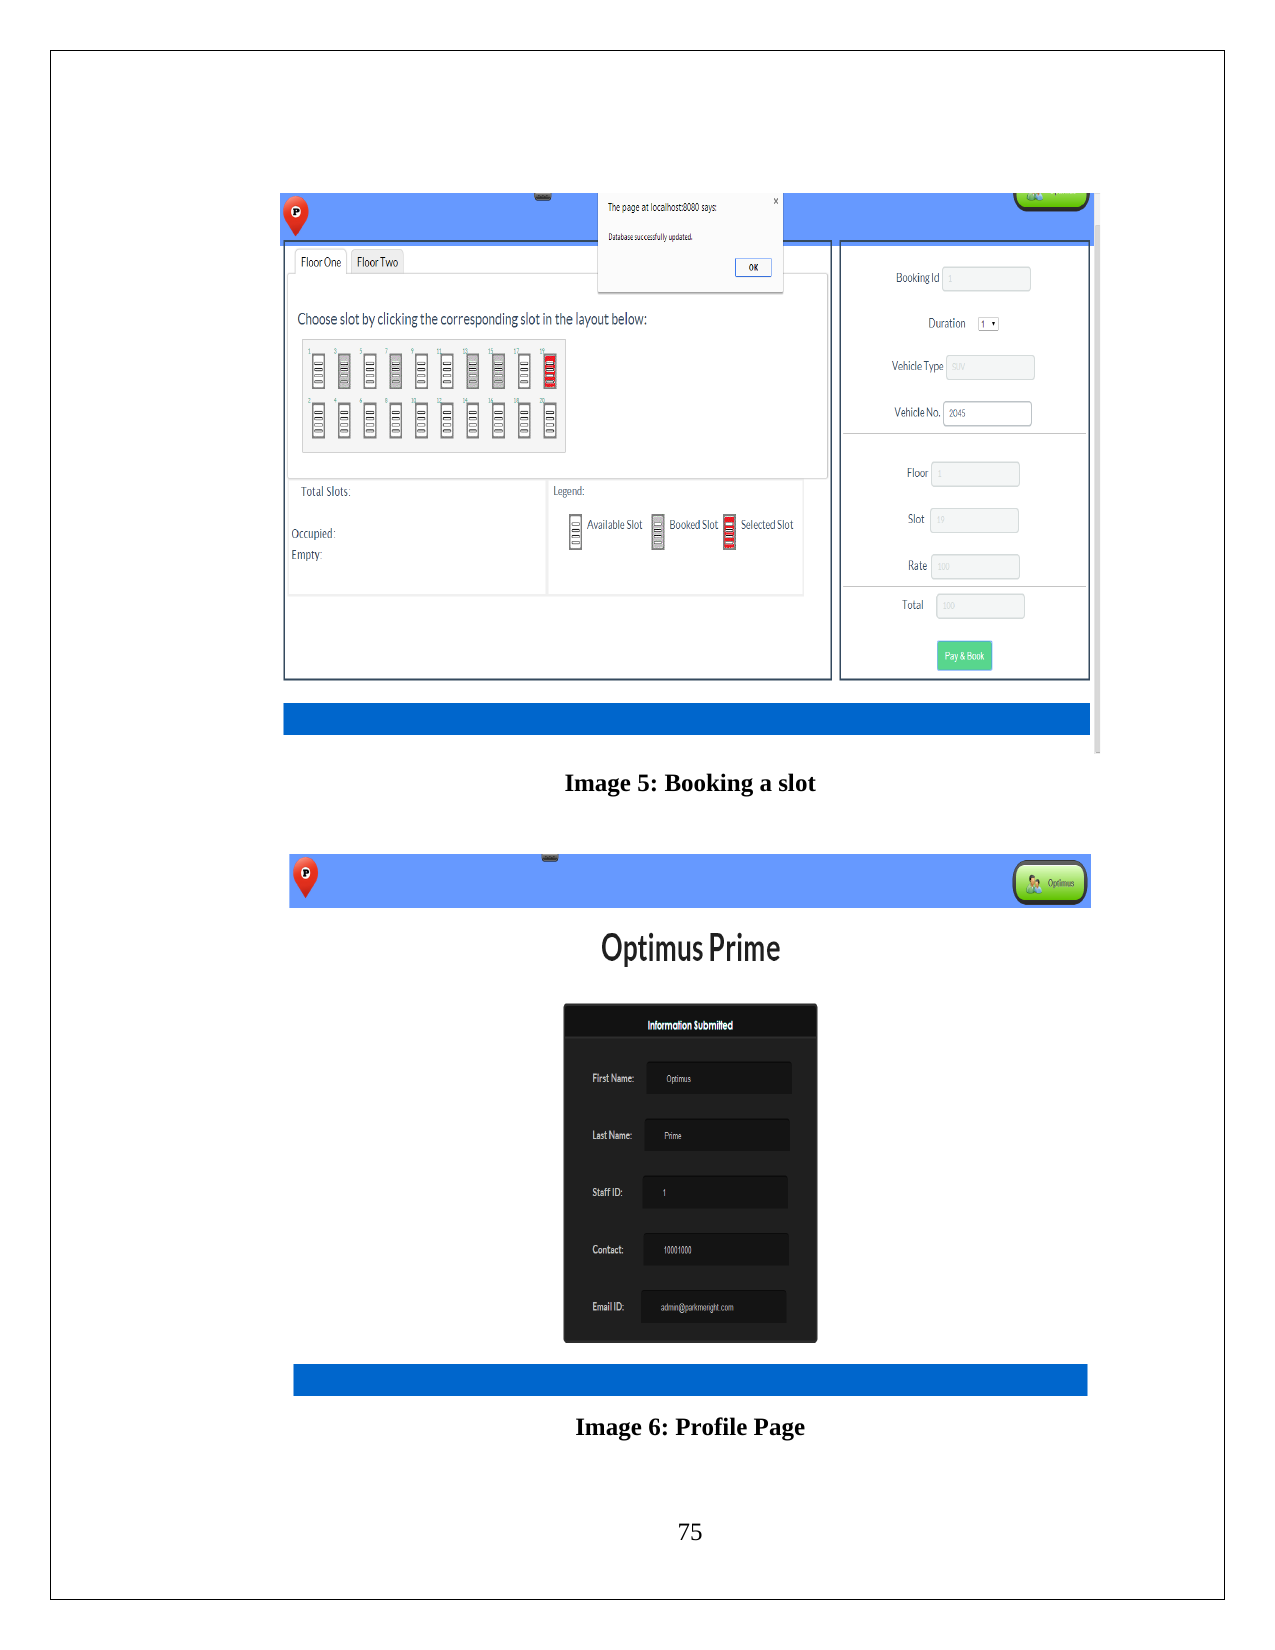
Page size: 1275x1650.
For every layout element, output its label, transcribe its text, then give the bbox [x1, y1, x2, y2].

picture [289, 854, 1091, 1398]
picture [280, 193, 1101, 754]
list Image 6: Profile Page [225, 1412, 1155, 1441]
list Image 5: Booking a slot [225, 768, 1155, 797]
